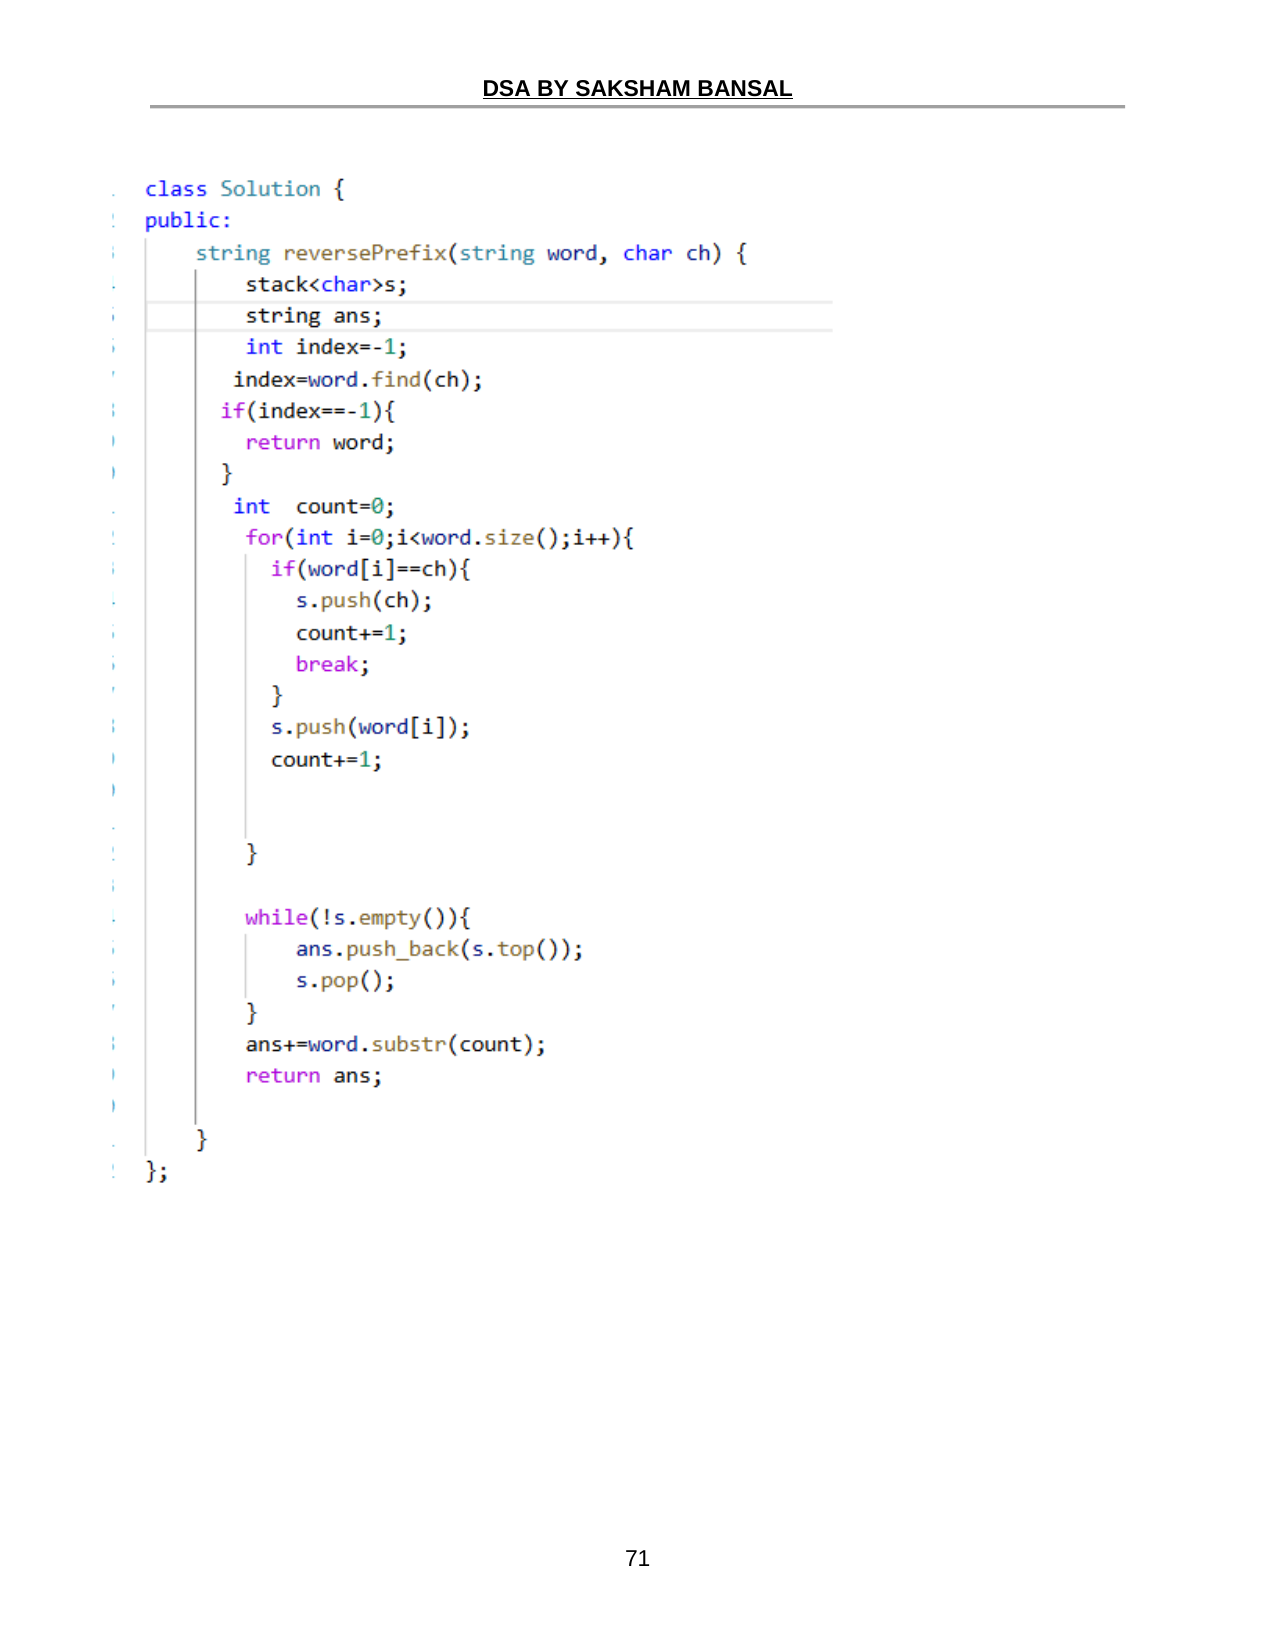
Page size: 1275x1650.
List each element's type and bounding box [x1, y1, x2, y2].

picture [112, 165, 833, 1211]
